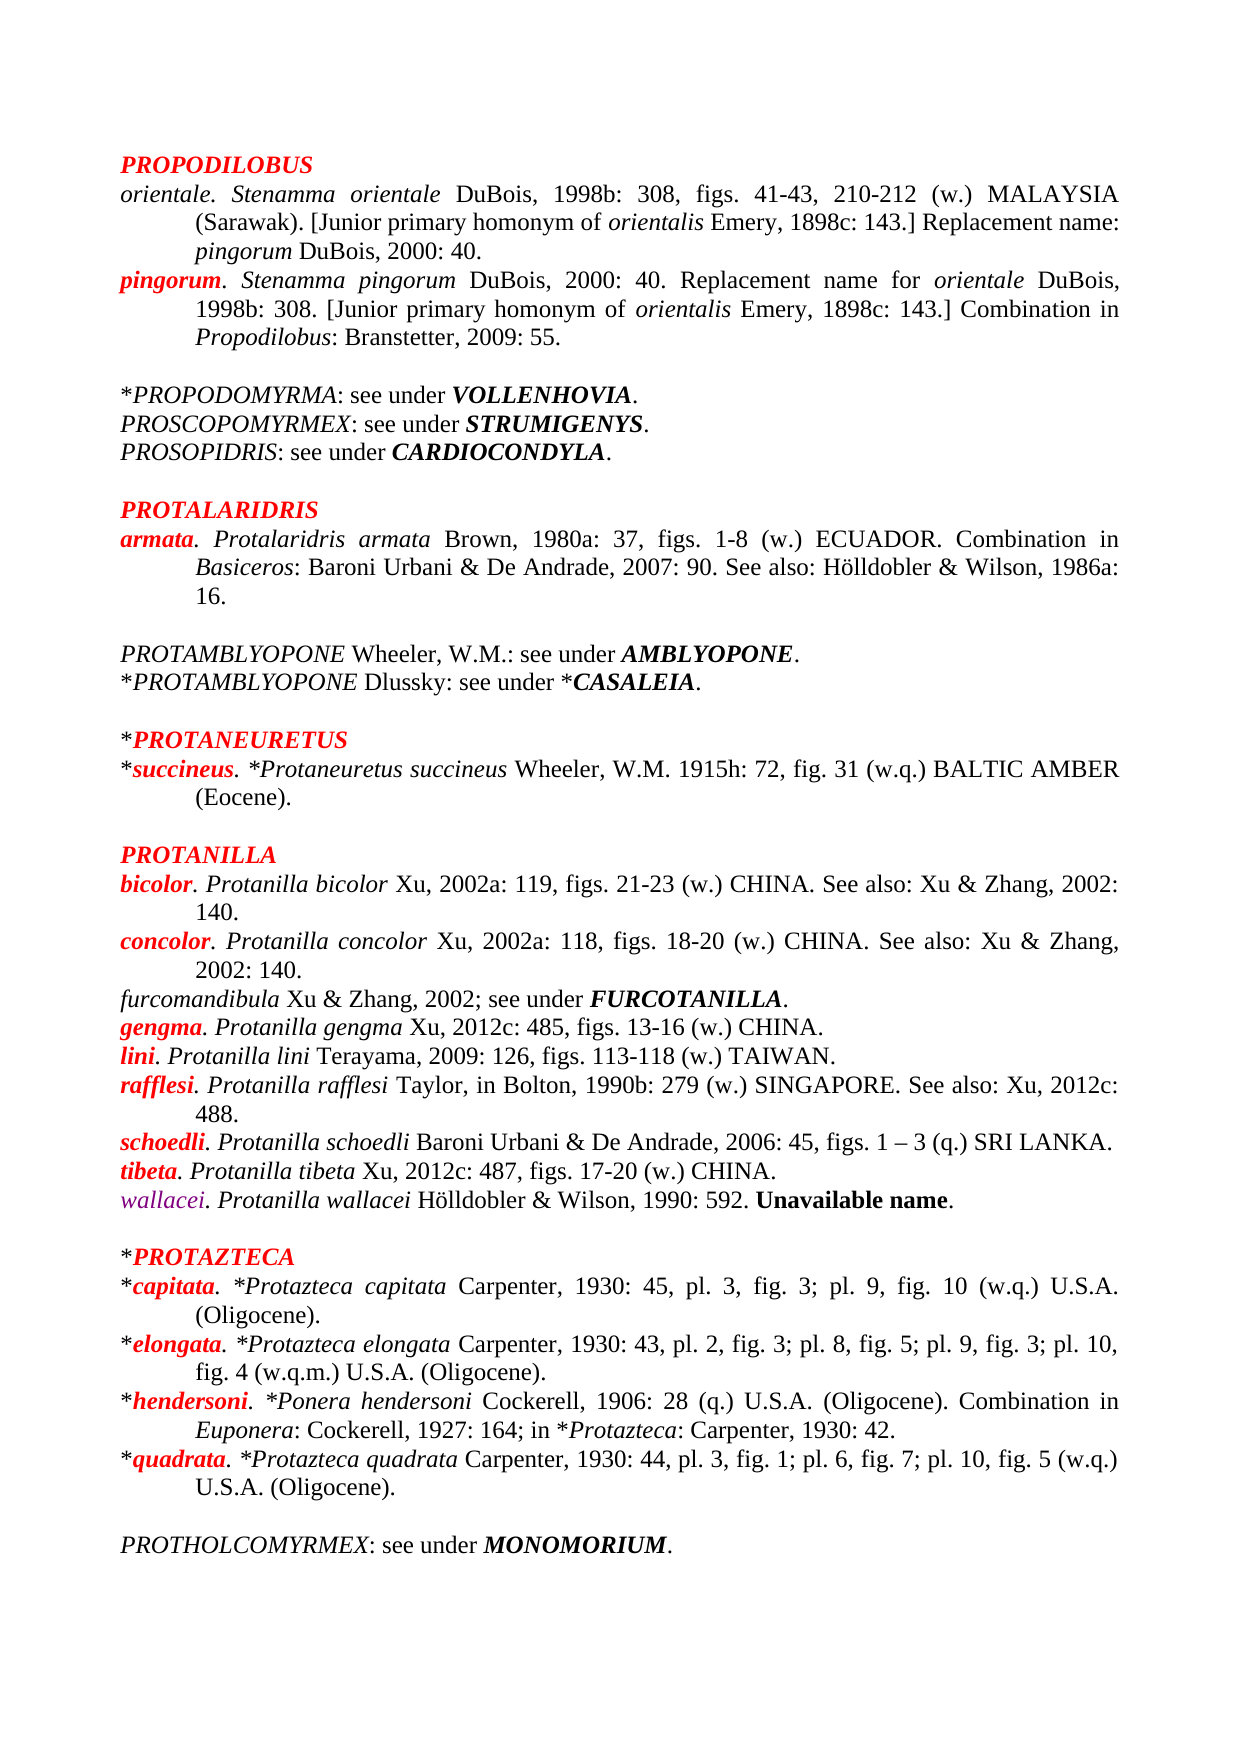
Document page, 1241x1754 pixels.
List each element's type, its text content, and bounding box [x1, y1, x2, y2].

text *PROPODOMYRMA: see under VOLLENHOVIA. [120, 380, 1120, 409]
text *capitata. *Protazteca capitata Carpenter, 1930: 45, pl. 3, fig. 3; pl. 9, fig. 10 (w.q.) U.S.A. (Oligocene). [120, 1271, 1120, 1329]
text *PROTANEURETUS [120, 725, 1120, 754]
text PROPODILOBUS [120, 150, 1120, 179]
text *PROTAMBLYOPONE Dlussky: see under *CASALEIA. [120, 667, 1120, 696]
text *hendersoni. *Ponera hendersoni Cockerell, 1906: 28 (q.) U.S.A. (Oligocene). Combination in Euponera: Cockerell, 1927: 164; in *Protazteca: Carpenter, 1930: 42. [120, 1386, 1120, 1444]
text armata. Protalaridris armata Brown, 1980a: 37, figs. 1-8 (w.) ECUADOR. Combination in Basiceros: Baroni Urbani & De Andrade, 2007: 90. See also: Hölldobler & Wilson, 1986a: 16. [120, 524, 1120, 610]
text PROSCOPOMYRMEX: see under STRUMIGENYS. [120, 409, 1120, 437]
text PROTHOLCOMYRMEX: see under MONOMORIUM. [120, 1530, 1120, 1559]
text *succineus. *Protaneuretus succineus Wheeler, W.M. 1915h: 72, fig. 31 (w.q.) BALTIC AMBER (Eocene). [120, 754, 1120, 811]
text *PROTAZTECA [120, 1242, 1120, 1271]
text pingorum. Stenamma pingorum DuBois, 2000: 40. Replacement name for orientale DuBois, 1998b: 308. [Junior primary homonym of orientalis Emery, 1898c: 143.] Combination in Propodilobus: Branstetter, 2009: 55. [120, 265, 1120, 351]
text *quadrata. *Protazteca quadrata Carpenter, 1930: 44, pl. 3, fig. 1; pl. 6, fig. 7; pl. 10, fig. 5 (w.q.) U.S.A. (Oligocene). [120, 1444, 1120, 1501]
text wallacei. Protanilla wallacei Hölldobler & Wilson, 1990: 592. Unavailable name. [120, 1185, 1120, 1214]
text PROTAMBLYOPONE Wheeler, W.M.: see under AMBLYOPONE. [120, 639, 1120, 667]
text lini. Protanilla lini Terayama, 2009: 126, figs. 113-118 (w.) TAIWAN. [120, 1041, 1120, 1070]
text PROTALARIDRIS [120, 495, 1120, 524]
text PROTANILLA [120, 840, 1120, 869]
text gengma. Protanilla gengma Xu, 2012c: 485, figs. 13-16 (w.) CHINA. [120, 1012, 1120, 1041]
text bicolor. Protanilla bicolor Xu, 2002a: 119, figs. 21-23 (w.) CHINA. See also: Xu & Zhang, 2002: 140. [120, 869, 1120, 926]
text *elongata. *Protazteca elongata Carpenter, 1930: 43, pl. 2, fig. 3; pl. 8, fig. 5; pl. 9, fig. 3; pl. 10, fig. 4 (w.q.m.) U.S.A. (Oligocene). [120, 1329, 1120, 1386]
text furcomandibula Xu & Zhang, 2002; see under FURCOTANILLA. [120, 984, 1120, 1012]
text PROSOPIDRIS: see under CARDIOCONDYLA. [120, 437, 1120, 466]
text rafflesi. Protanilla rafflesi Taylor, in Bolton, 1990b: 279 (w.) SINGAPORE. See also: Xu, 2012c: 488. [120, 1070, 1120, 1127]
text tibeta. Protanilla tibeta Xu, 2012c: 487, figs. 17-20 (w.) CHINA. [120, 1156, 1120, 1185]
text orientale. Stenamma orientale DuBois, 1998b: 308, figs. 41-43, 210-212 (w.) MALAYSIA (Sarawak). [Junior primary homonym of orientalis Emery, 1898c: 143.] Replacement name: pingorum DuBois, 2000: 40. [120, 179, 1120, 265]
text concolor. Protanilla concolor Xu, 2002a: 118, figs. 18-20 (w.) CHINA. See also: Xu & Zhang, 2002: 140. [120, 926, 1120, 984]
text schoedli. Protanilla schoedli Baroni Urbani & De Andrade, 2006: 45, figs. 1 – 3 (q.) SRI LANKA. [120, 1127, 1120, 1156]
